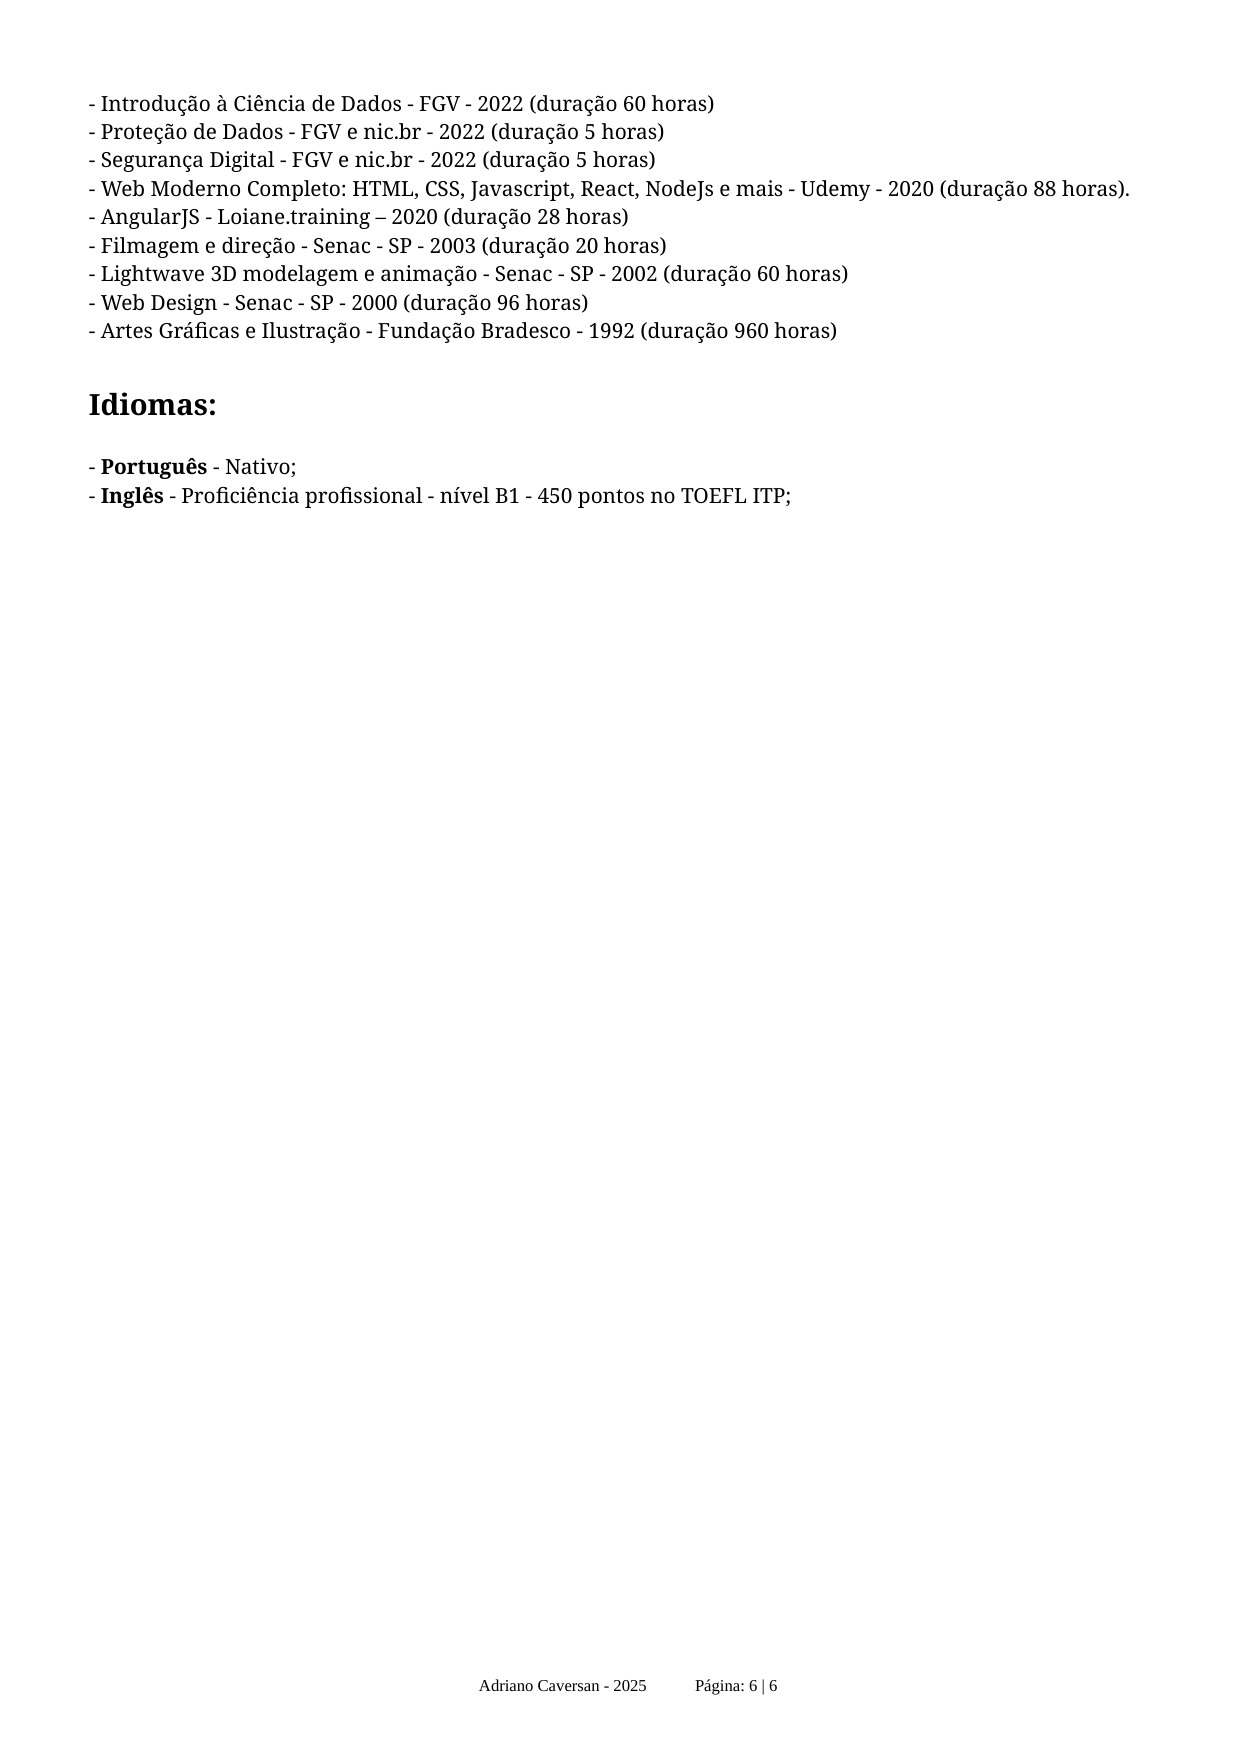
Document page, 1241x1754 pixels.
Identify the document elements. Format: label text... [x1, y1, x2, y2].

text - Filmagem e direção - Senac - SP - 2003 (duração 20 horas) [89, 231, 1152, 259]
text Idiomas: [89, 384, 1152, 424]
text - AngularJS - Loiane.training – 2020 (duração 28 horas) [89, 202, 1152, 231]
text - Web Moderno Completo: HTML, CSS, Javascript, React, NodeJs e mais - Udemy - 2020 (duração 88 horas). [89, 174, 1152, 202]
text - Segurança Digital - FGV e nic.br - 2022 (duração 5 horas) [89, 146, 1152, 174]
text - Introdução à Ciência de Dados - FGV - 2022 (duração 60 horas) [89, 89, 1152, 117]
text - Inglês - Proficiência profissional - nível B1 - 450 pontos no TOEFL ITP; [89, 481, 1152, 509]
text - Lightwave 3D modelagem e animação - Senac - SP - 2002 (duração 60 horas) [89, 259, 1152, 288]
text - Proteção de Dados - FGV e nic.br - 2022 (duração 5 horas) [89, 117, 1152, 146]
text - Português - Nativo; [89, 452, 1152, 481]
text - Web Design - Senac - SP - 2000 (duração 96 horas) [89, 288, 1152, 316]
text - Artes Gráficas e Ilustração - Fundação Bradesco - 1992 (duração 960 horas) [89, 316, 1152, 344]
